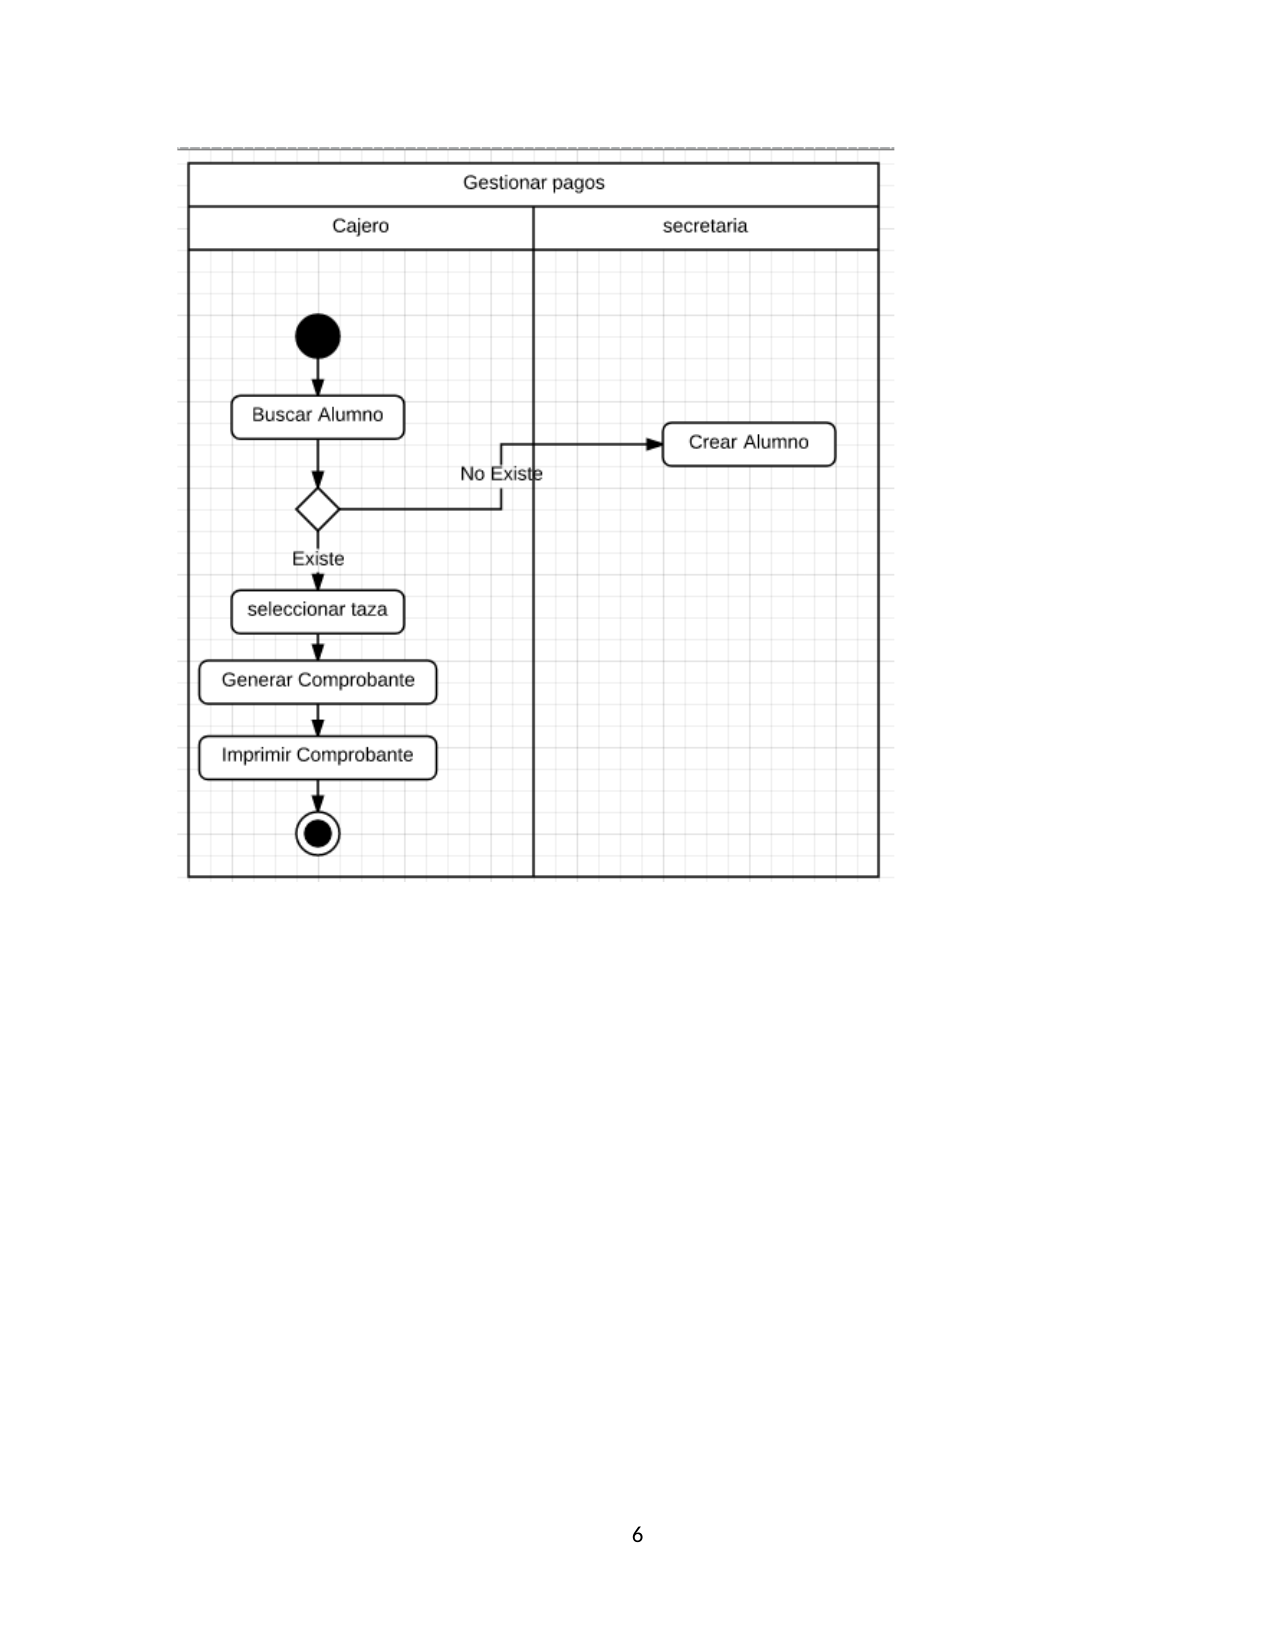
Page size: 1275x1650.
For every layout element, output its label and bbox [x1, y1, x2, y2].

picture [177, 147, 895, 882]
